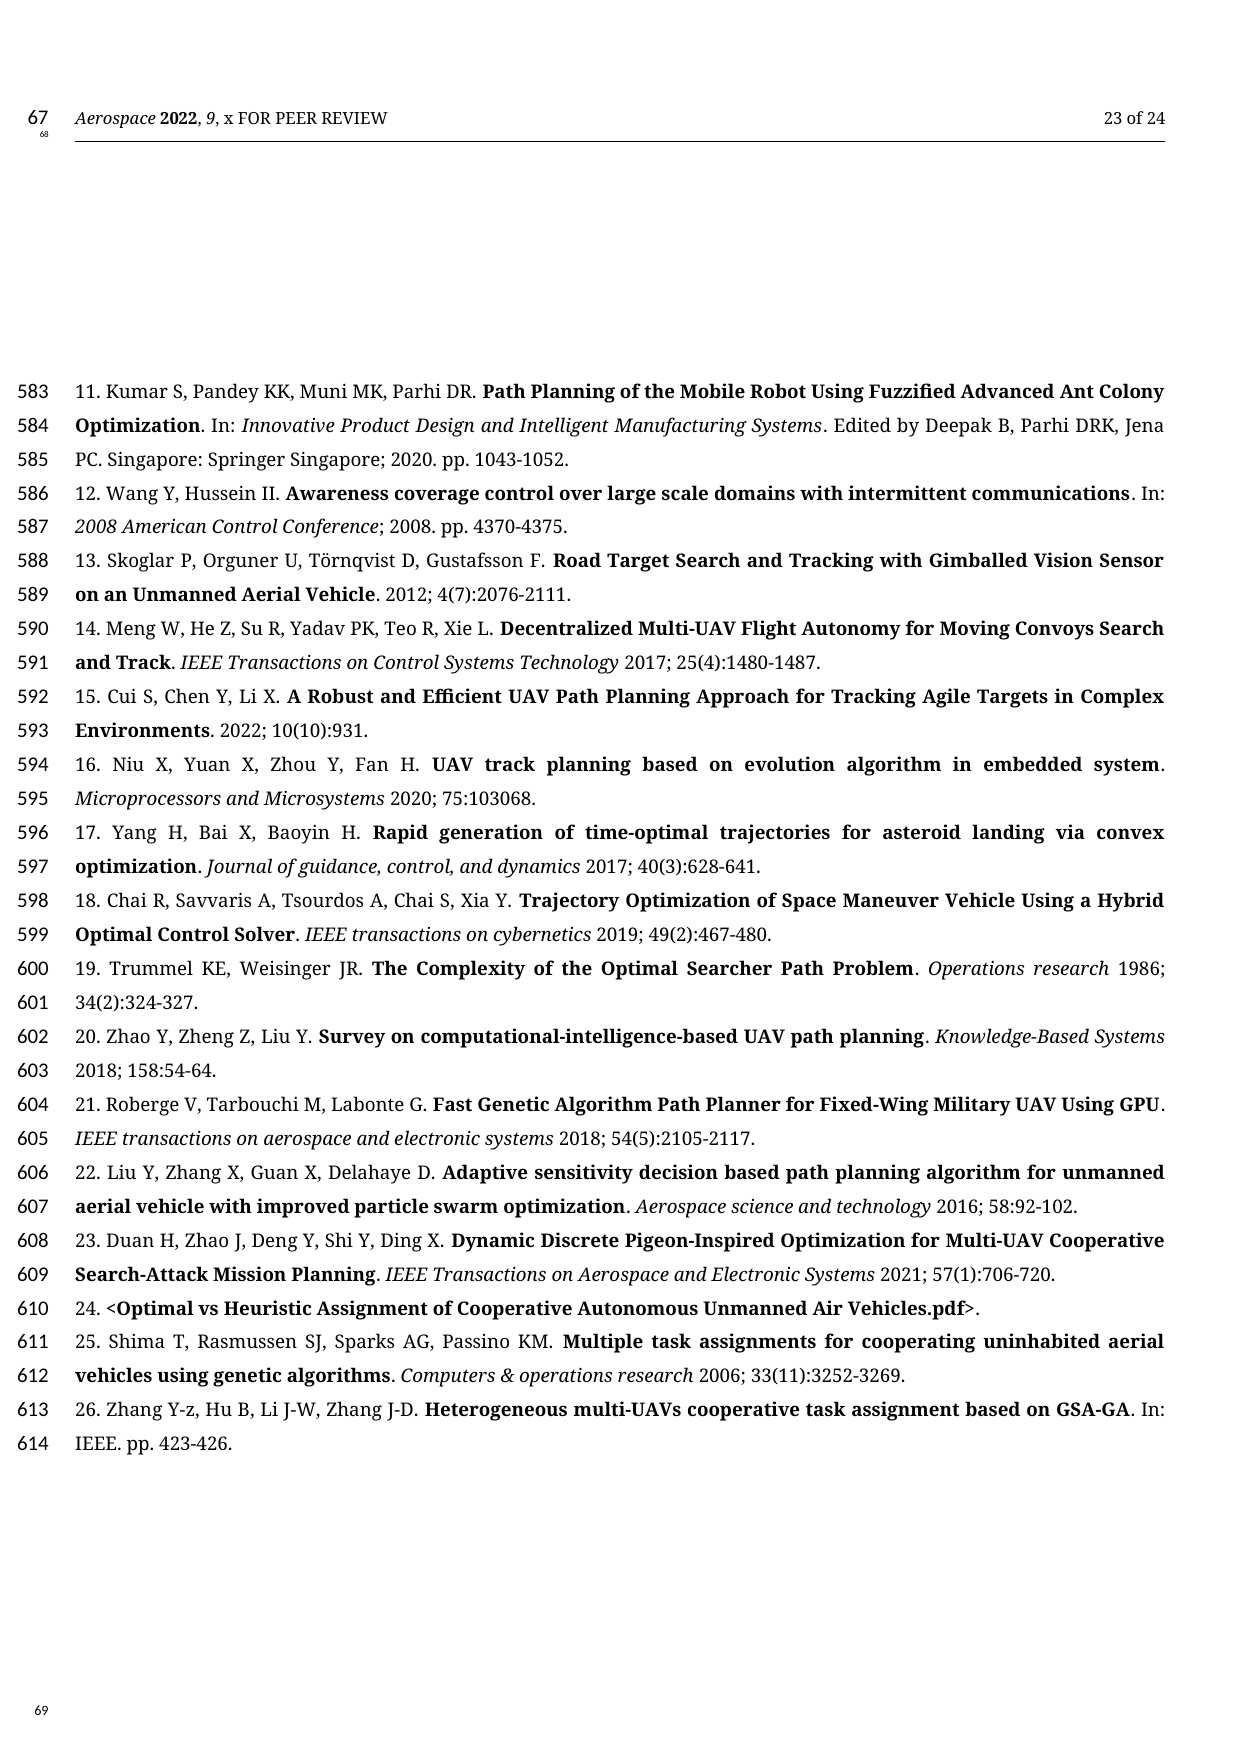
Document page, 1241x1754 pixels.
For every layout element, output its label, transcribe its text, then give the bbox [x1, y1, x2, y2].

text 22. Liu Y, Zhang X, Guan X, Delahaye D. Adaptive sensitivity decision based path planning algorithm for unmanned aerial vehicle with improved particle swarm optimization. Aerospace science and technology 2016; 58:92-102. [75, 1155, 1165, 1223]
text 12. Wang Y, Hussein II. Awareness coverage control over large scale domains with intermittent communications. In: 2008 American Control Conference; 2008. pp. 4370-4375. [75, 476, 1165, 543]
text 17. Yang H, Bai X, Baoyin H. Rapid generation of time-optimal trajectories for asteroid landing via convex optimization. Journal of guidance, control, and dynamics 2017; 40(3):628-641. [75, 815, 1165, 883]
text 14. Meng W, He Z, Su R, Yadav PK, Teo R, Xie L. Decentralized Multi-UAV Flight Autonomy for Moving Convoys Search and Track. IEEE Transactions on Control Systems Technology 2017; 25(4):1480-1487. [75, 611, 1165, 679]
text 11. Kumar S, Pandey KK, Muni MK, Parhi DR. Path Planning of the Mobile Robot Using Fuzzified Advanced Ant Colony Optimization. In: Innovative Product Design and Intelligent Manufacturing Systems. Edited by Deepak B, Parhi DRK, Jena PC. Singapore: Springer Singapore; 2020. pp. 1043-1052. [75, 374, 1165, 476]
text 13. Skoglar P, Orguner U, Törnqvist D, Gustafsson F. Road Target Search and Tracking with Gimballed Vision Sensor on an Unmanned Aerial Vehicle. 2012; 4(7):2076-2111. [75, 543, 1165, 611]
text 16. Niu X, Yuan X, Zhou Y, Fan H. UAV track planning based on evolution algorithm in embedded system. Microprocessors and Microsystems 2020; 75:103068. [75, 747, 1165, 815]
text 24. <Optimal vs Heuristic Assignment of Cooperative Autonomous Unmanned Air Vehicles.pdf>. [75, 1291, 1165, 1324]
text 20. Zhao Y, Zheng Z, Liu Y. Survey on computational-intelligence-based UAV path planning. Knowledge-Based Systems 2018; 158:54-64. [75, 1019, 1165, 1087]
text 15. Cui S, Chen Y, Li X. A Robust and Efficient UAV Path Planning Approach for Tracking Agile Targets in Complex Environments. 2022; 10(10):931. [75, 679, 1165, 747]
text 19. Trummel KE, Weisinger JR. The Complexity of the Optimal Searcher Path Problem. Operations research 1986; 34(2):324-327. [75, 951, 1165, 1019]
text 21. Roberge V, Tarbouchi M, Labonte G. Fast Genetic Algorithm Path Planner for Fixed-Wing Military UAV Using GPU. IEEE transactions on aerospace and electronic systems 2018; 54(5):2105-2117. [75, 1087, 1165, 1155]
text 18. Chai R, Savvaris A, Tsourdos A, Chai S, Xia Y. Trajectory Optimization of Space Maneuver Vehicle Using a Hybrid Optimal Control Solver. IEEE transactions on cybernetics 2019; 49(2):467-480. [75, 883, 1165, 951]
text 26. Zhang Y-z, Hu B, Li J-W, Zhang J-D. Heterogeneous multi-UAVs cooperative task assignment based on GSA-GA. In: IEEE. pp. 423-426. [75, 1392, 1165, 1460]
text 23. Duan H, Zhao J, Deng Y, Shi Y, Ding X. Dynamic Discrete Pigeon-Inspired Optimization for Multi-UAV Cooperative Search-Attack Mission Planning. IEEE Transactions on Aerospace and Electronic Systems 2021; 57(1):706-720. [75, 1223, 1165, 1291]
text 25. Shima T, Rasmussen SJ, Sparks AG, Passino KM. Multiple task assignments for cooperating uninhabited aerial vehicles using genetic algorithms. Computers & operations research 2006; 33(11):3252-3269. [75, 1324, 1165, 1392]
